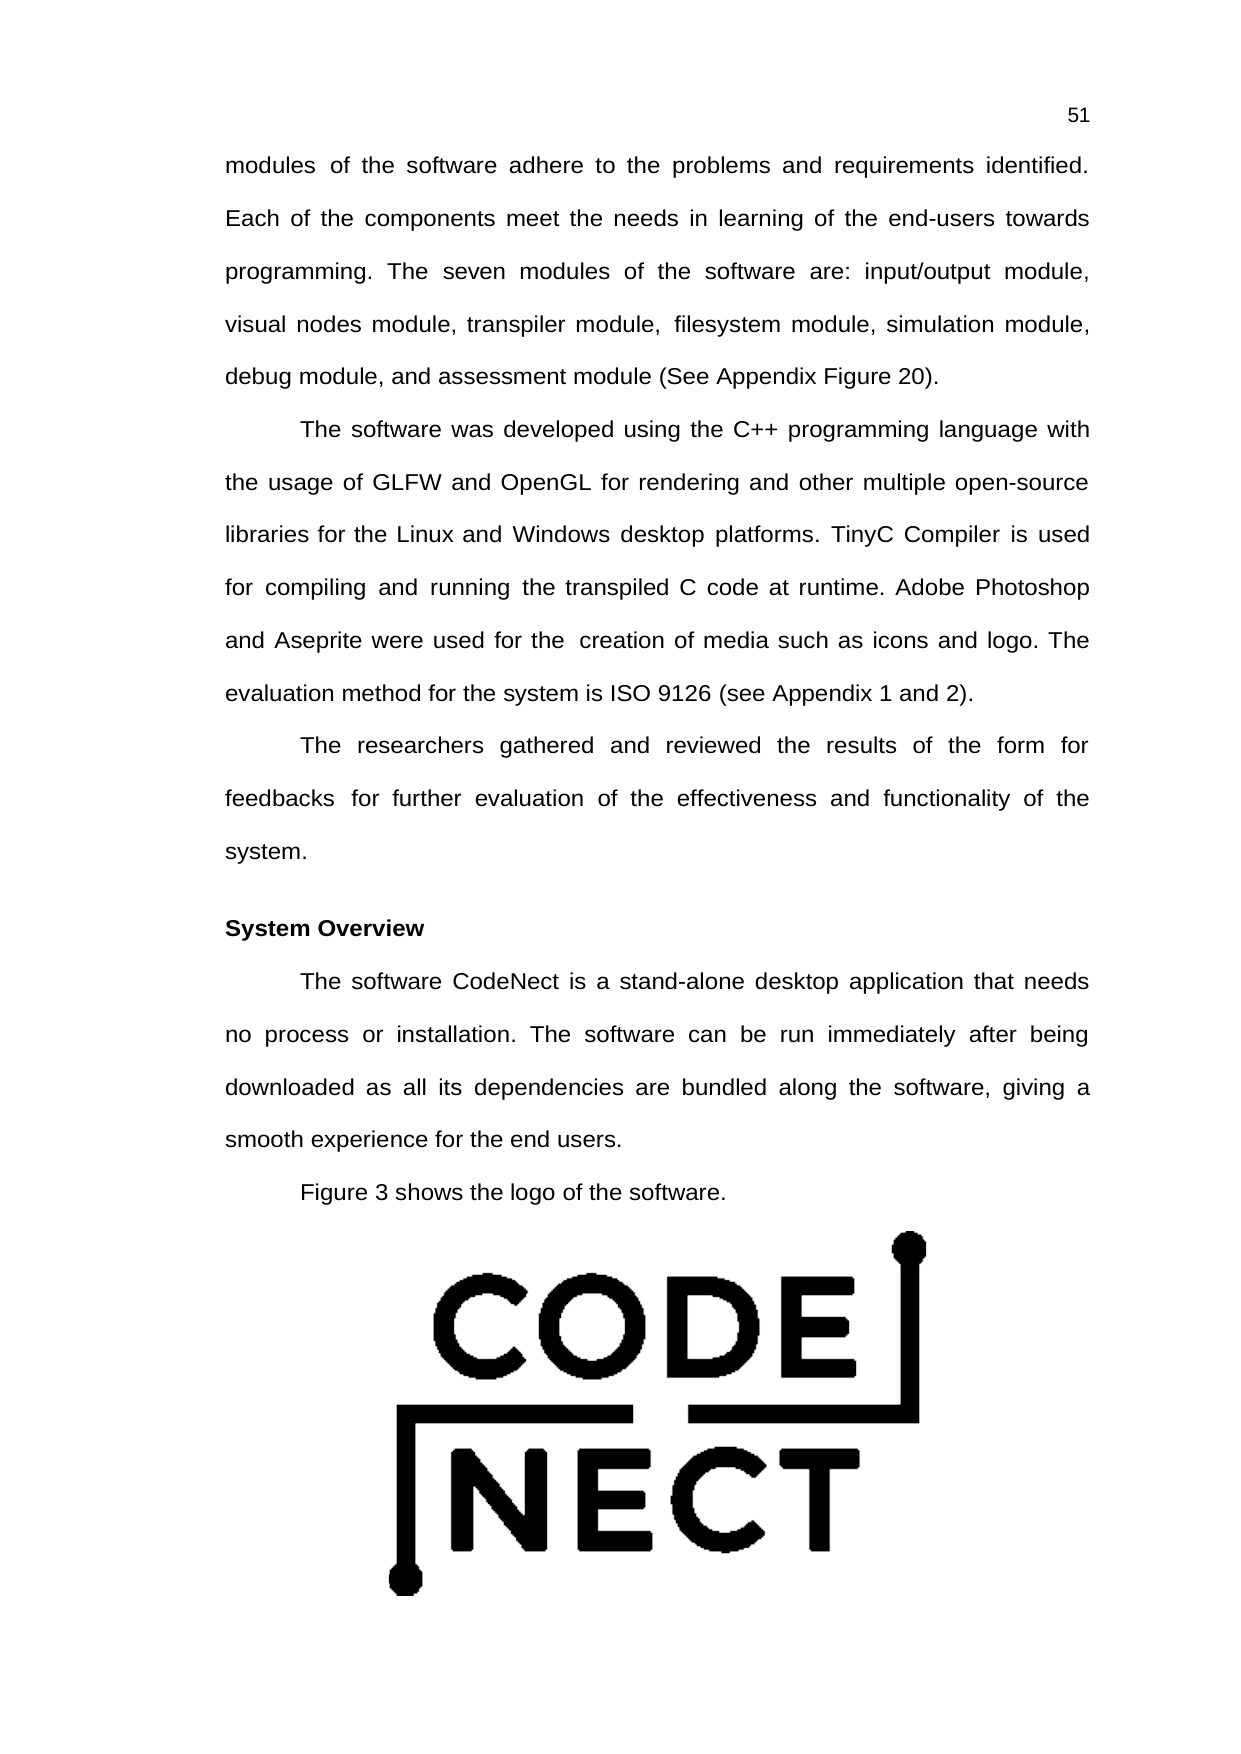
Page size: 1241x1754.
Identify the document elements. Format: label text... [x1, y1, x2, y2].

text The software was developed using the C++ programming language with the usage of GLFW and OpenGL for rendering and other multiple open-source libraries for the Linux and Windows desktop platforms. TinyC Compiler is used for compiling and running the transpiled C code at runtime. Adobe Photoshop and Aseprite were used for the creation of media such as icons and logo. The evaluation method for the system is ISO 9126 (see Appendix 1 and 2). [225, 416, 1090, 706]
text System Overview [225, 915, 1090, 942]
picture [388, 1231, 927, 1596]
text The software CodeNect is a stand-alone desktop application that needs no process or installation. The software can be run immediately after being downloaded as all its dependencies are bundled along the software, giving a smooth experience for the end users. [225, 968, 1090, 1152]
text The researchers gathered and reviewed the results of the form for feedbacks for further evaluation of the effectiveness and functionality of the system. [225, 732, 1090, 864]
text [225, 152, 1090, 389]
text Figure 3 shows the logo of the software. [225, 1179, 1090, 1205]
